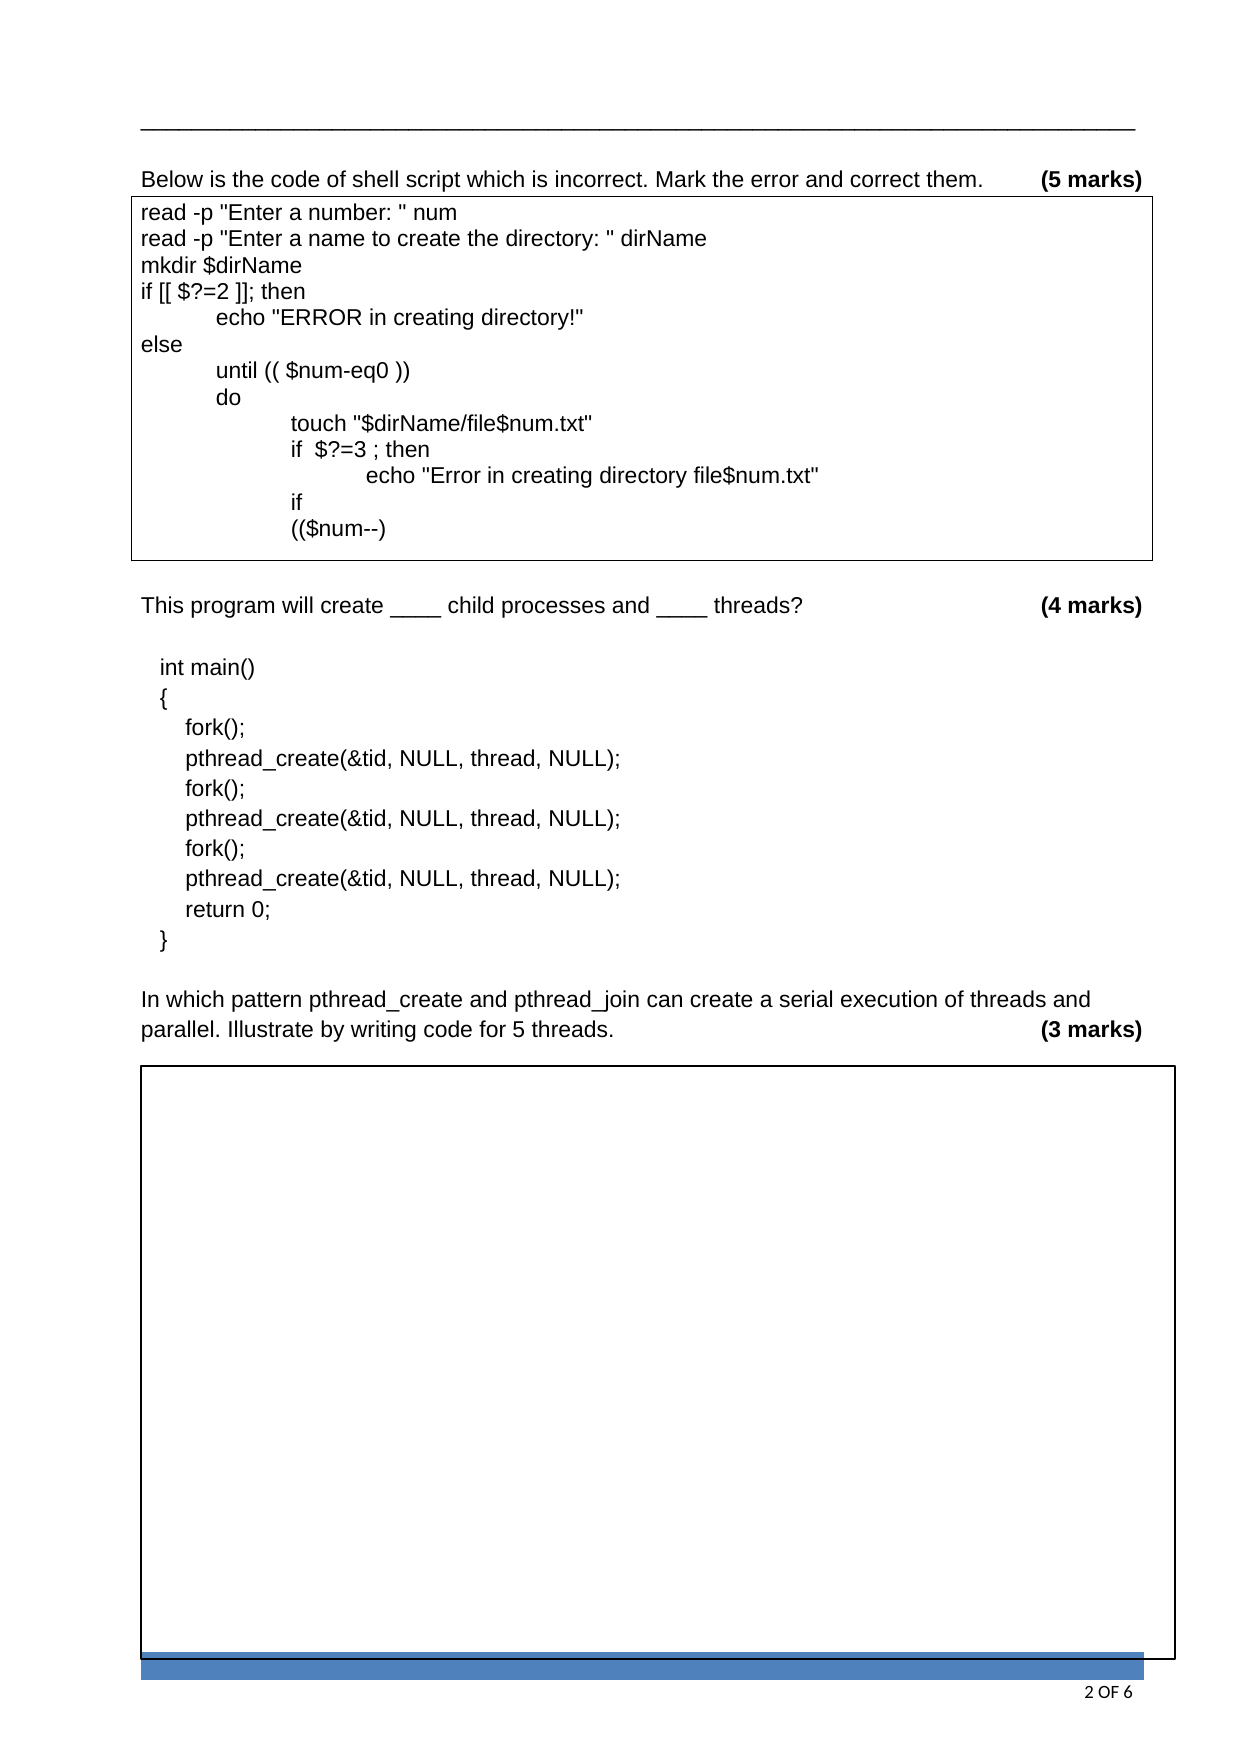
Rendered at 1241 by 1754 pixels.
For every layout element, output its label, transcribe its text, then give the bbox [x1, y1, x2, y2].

text echo "ERROR in creating directory!" [141, 304, 1144, 331]
text return 0; [141, 896, 1144, 922]
text mkdir $dirName [141, 252, 1144, 278]
text read -p "Enter a number: " num [132, 197, 1152, 225]
text do [141, 383, 1144, 410]
text pthread_create(&tid, NULL, thread, NULL); [141, 865, 1144, 892]
text fork(); [141, 835, 1144, 862]
text Below is the code of shell script which is incorrect. Mark the error and correct them. (5 marks) [141, 166, 1144, 192]
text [141, 105, 1144, 132]
text if [141, 489, 1144, 512]
text This program will create ____ child processes and ____ threads? (4 marks) [141, 592, 1144, 618]
text int main() [141, 654, 1144, 680]
text fork(); [141, 714, 1144, 741]
text until (( $num-eq0 )) [141, 357, 1144, 383]
text if $?=3 ; then [141, 436, 1144, 462]
text In which pattern pthread_create and pthread_join can create a serial execution of threads and parallel. Illustrate by writing code for 5 threads. (3 marks) [141, 986, 1144, 1043]
text touch "$dirName/file$num.txt" [141, 410, 1144, 436]
text pthread_create(&tid, NULL, thread, NULL); [141, 805, 1144, 831]
text else [141, 331, 1144, 357]
text (($num--) [132, 512, 1152, 560]
text pthread_create(&tid, NULL, thread, NULL); [141, 744, 1144, 771]
text { [141, 684, 1144, 711]
text fork(); [141, 775, 1144, 801]
text echo "Error in creating directory file$num.txt" [141, 462, 1144, 489]
text read -p "Enter a name to create the directory: " dirName [141, 225, 1144, 252]
text if [[ $?=2 ]]; then [141, 278, 1144, 304]
text } [141, 926, 1144, 952]
